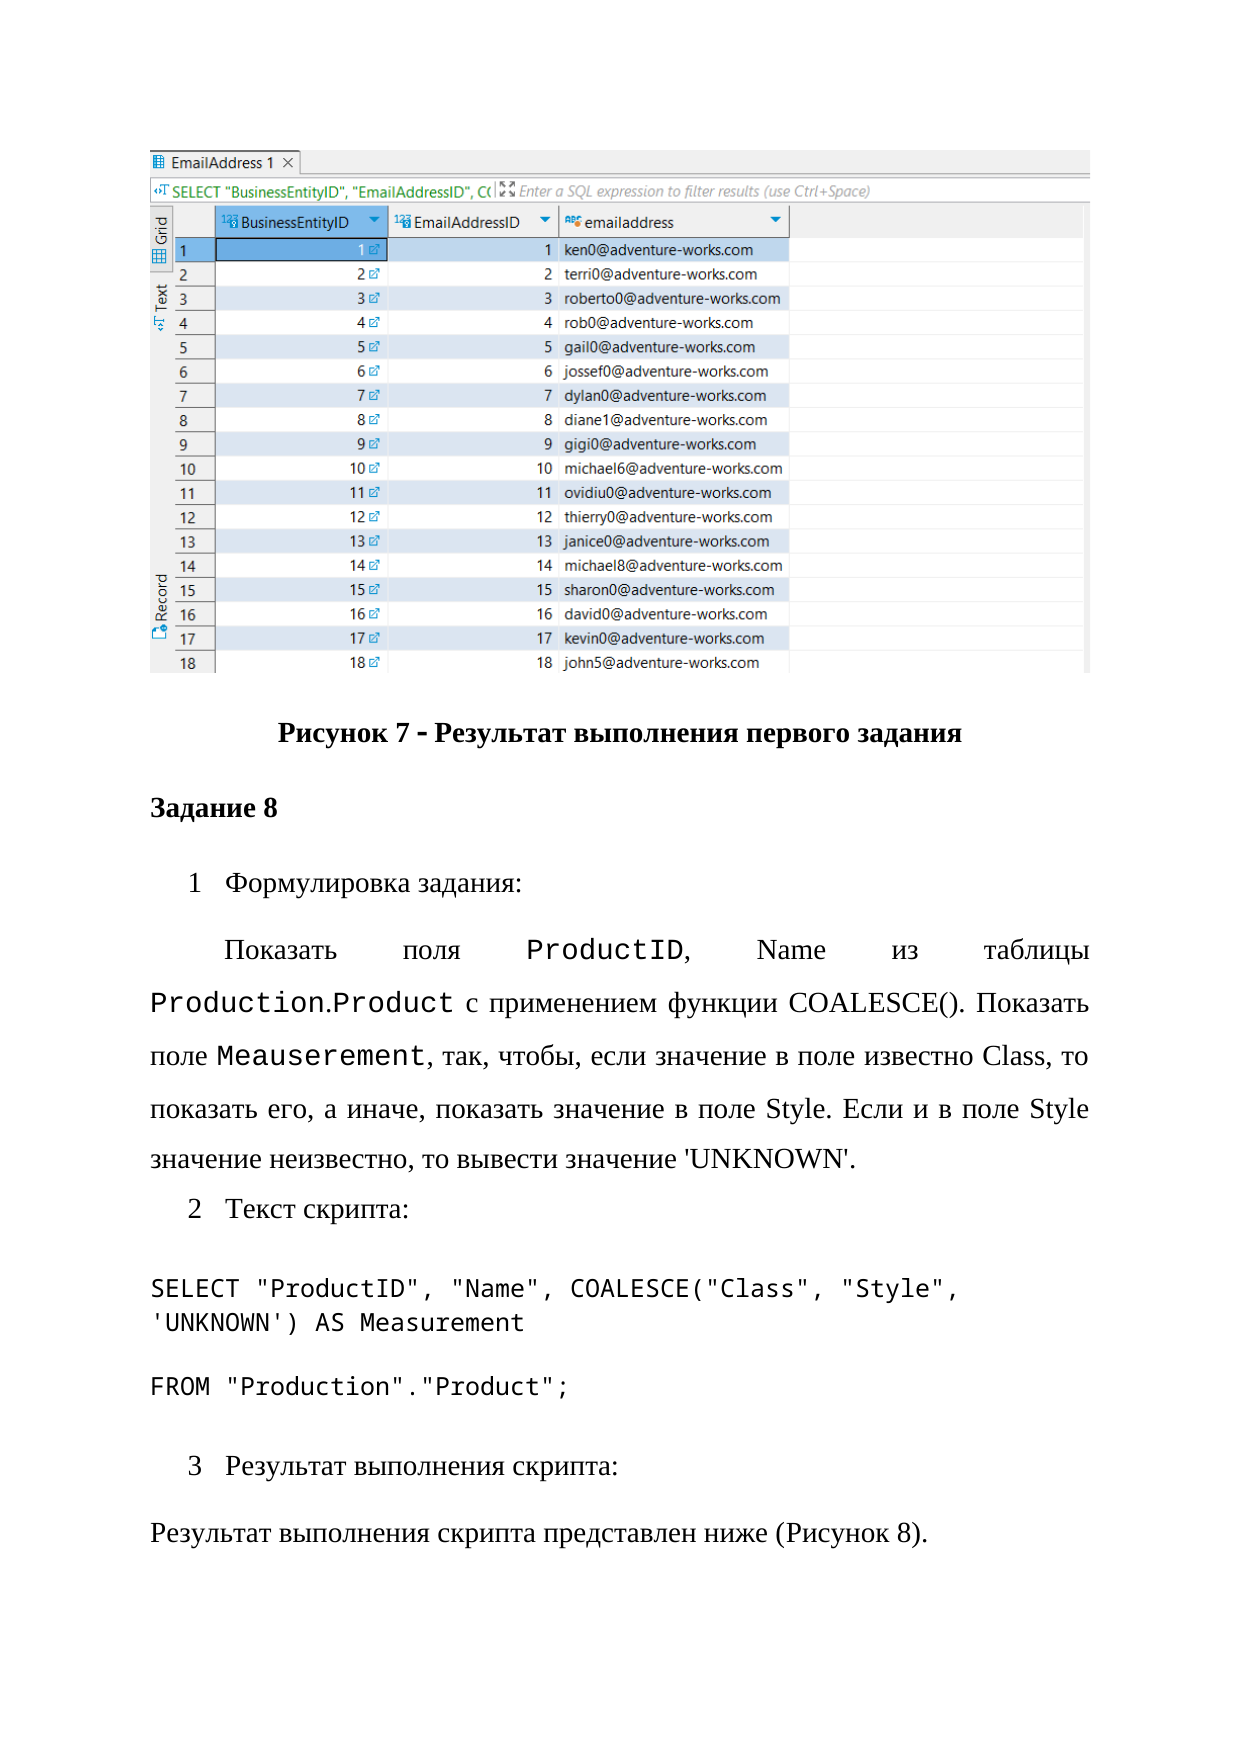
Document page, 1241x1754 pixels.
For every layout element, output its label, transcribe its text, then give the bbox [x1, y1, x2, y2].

list Формулировка задания: [187, 866, 1090, 899]
text Показать поля ProductID, Name из таблицы Production.Product с применением функции COALESCE(). Показать поле Meauserement, так, чтобы, если значение в поле известно Class, то показать его, а иначе, показать значение в поле Style. Если и в поле Style значение неизвестно, то вывести значение 'UNKNOWN'. [150, 932, 1090, 1175]
text SELECT "ProductID", "Name", COALESCE("Class", "Style", 'UNKNOWN') AS Measurement [150, 1271, 1090, 1339]
list Результат выполнения скрипта: [187, 1448, 1090, 1482]
text FROM "Production"."Product"; [150, 1368, 1090, 1402]
text Результат выполнения скрипта представлен ниже (Рисунок 8). [150, 1516, 1090, 1549]
text Рисунок 7 Результат выполнения первого задания [150, 715, 1090, 748]
picture [150, 150, 1091, 673]
list Текст скрипта: [187, 1192, 1090, 1225]
text Задание 8 [150, 790, 1090, 824]
